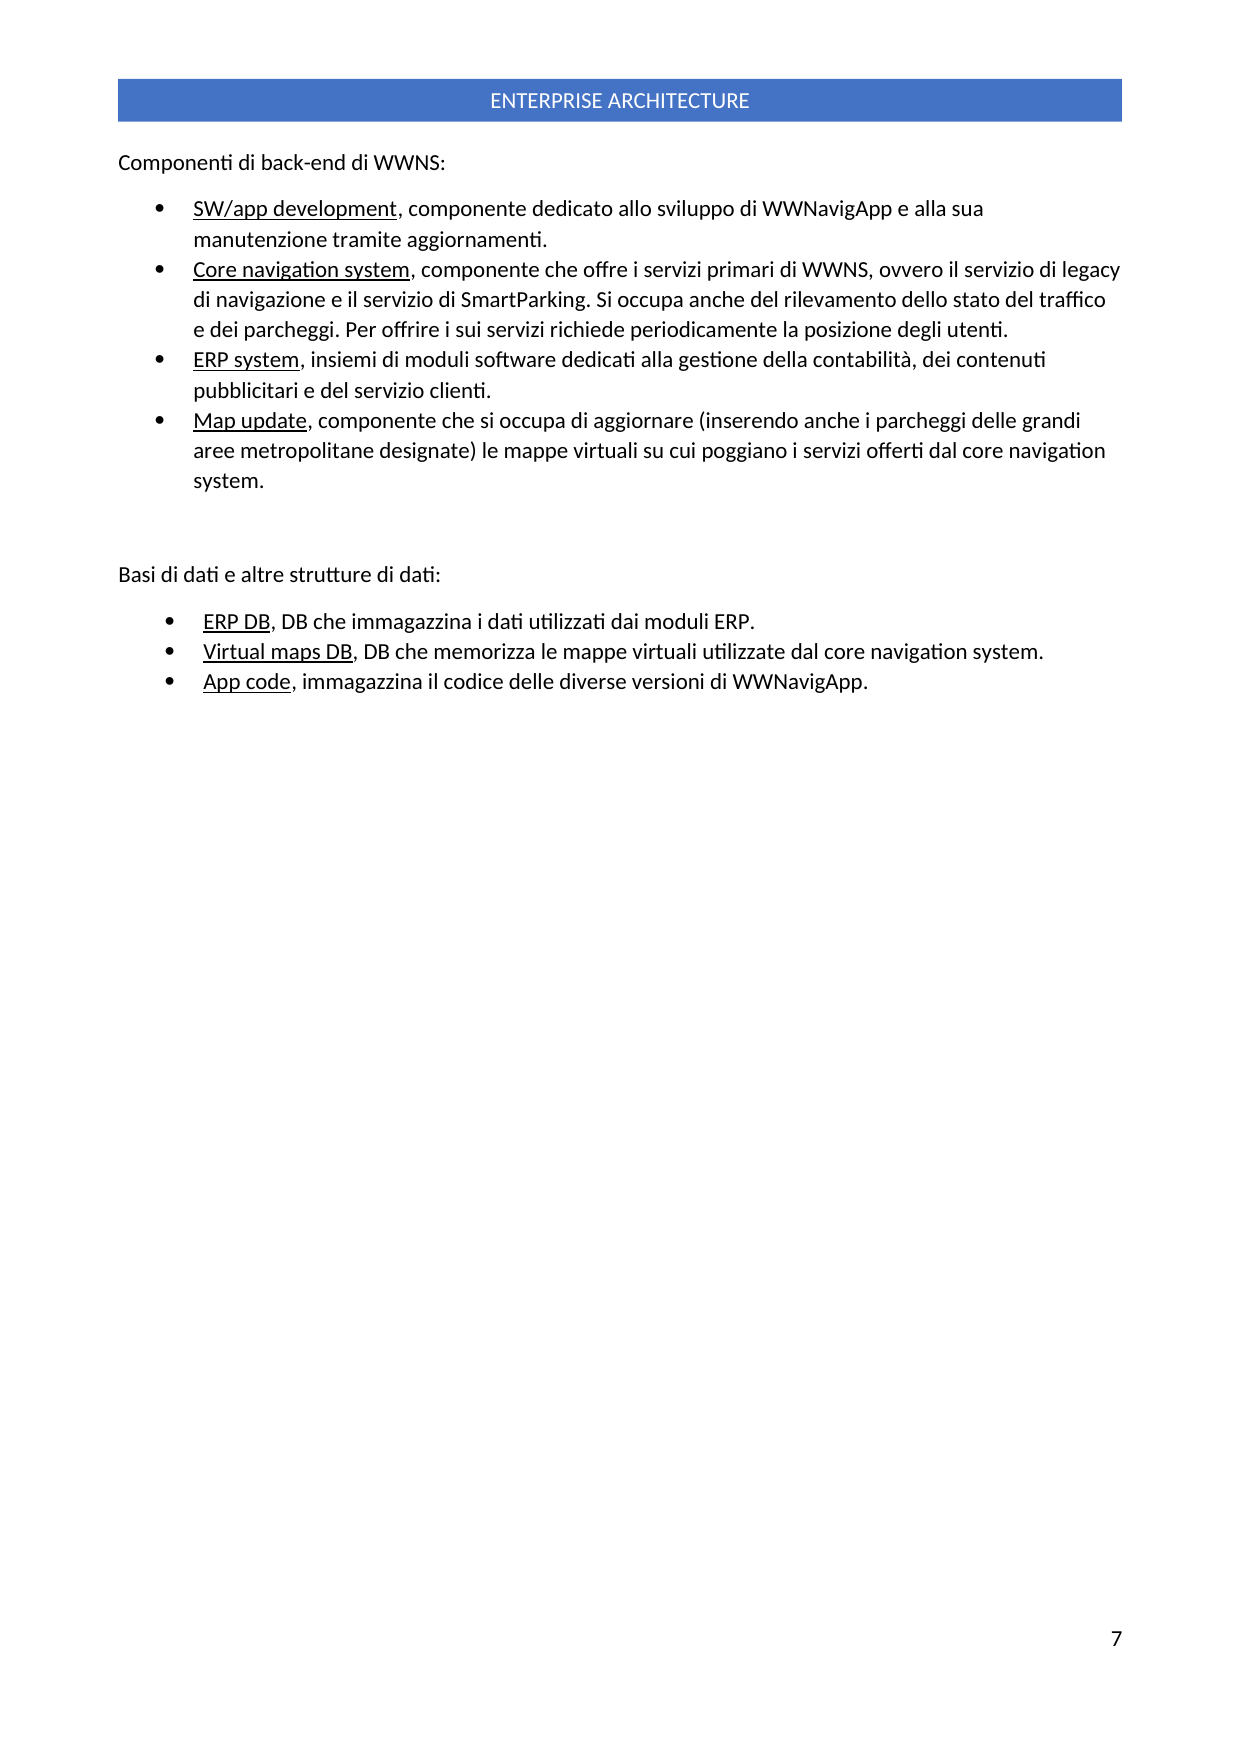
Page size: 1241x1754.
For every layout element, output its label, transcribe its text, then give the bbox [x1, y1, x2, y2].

list Map update, componente che si occupa di aggiornare (inserendo anche i parcheggi delle grandi aree metropolitane designate) le mappe virtuali su cui poggiano i servizi offerti dal core navigation system. [156, 406, 1122, 494]
list Core navigation system, componente che offre i servizi primari di WWNS, ovvero il servizio di legacy di navigazione e il servizio di SmartParking. Si occupa anche del rilevamento dello stato del traffico e dei parcheggi. Per offrire i sui servizi richiede periodicamente la posizione degli utenti. [156, 255, 1122, 343]
text Componenti di back-end di WWNS: [118, 148, 1122, 176]
list SW/app development, componente dedicato allo sviluppo di WWNavigApp e alla sua manutenzione tramite aggiornamenti. [156, 194, 1122, 253]
list Virtual maps DB, DB che memorizza le mappe virtuali utilizzate dal core navigation system. [166, 637, 1122, 665]
list App code, immagazzina il codice delle diverse versioni di WWNavigApp. [166, 667, 1122, 695]
text Basi di dati e altre strutture di dati: [118, 560, 1122, 588]
list ERP DB, DB che immagazzina i dati utilizzati dai moduli ERP. [166, 607, 1122, 635]
list ERP system, insiemi di moduli software dedicati alla gestione della contabilità, dei contenuti pubblicitari e del servizio clienti. [156, 346, 1122, 404]
